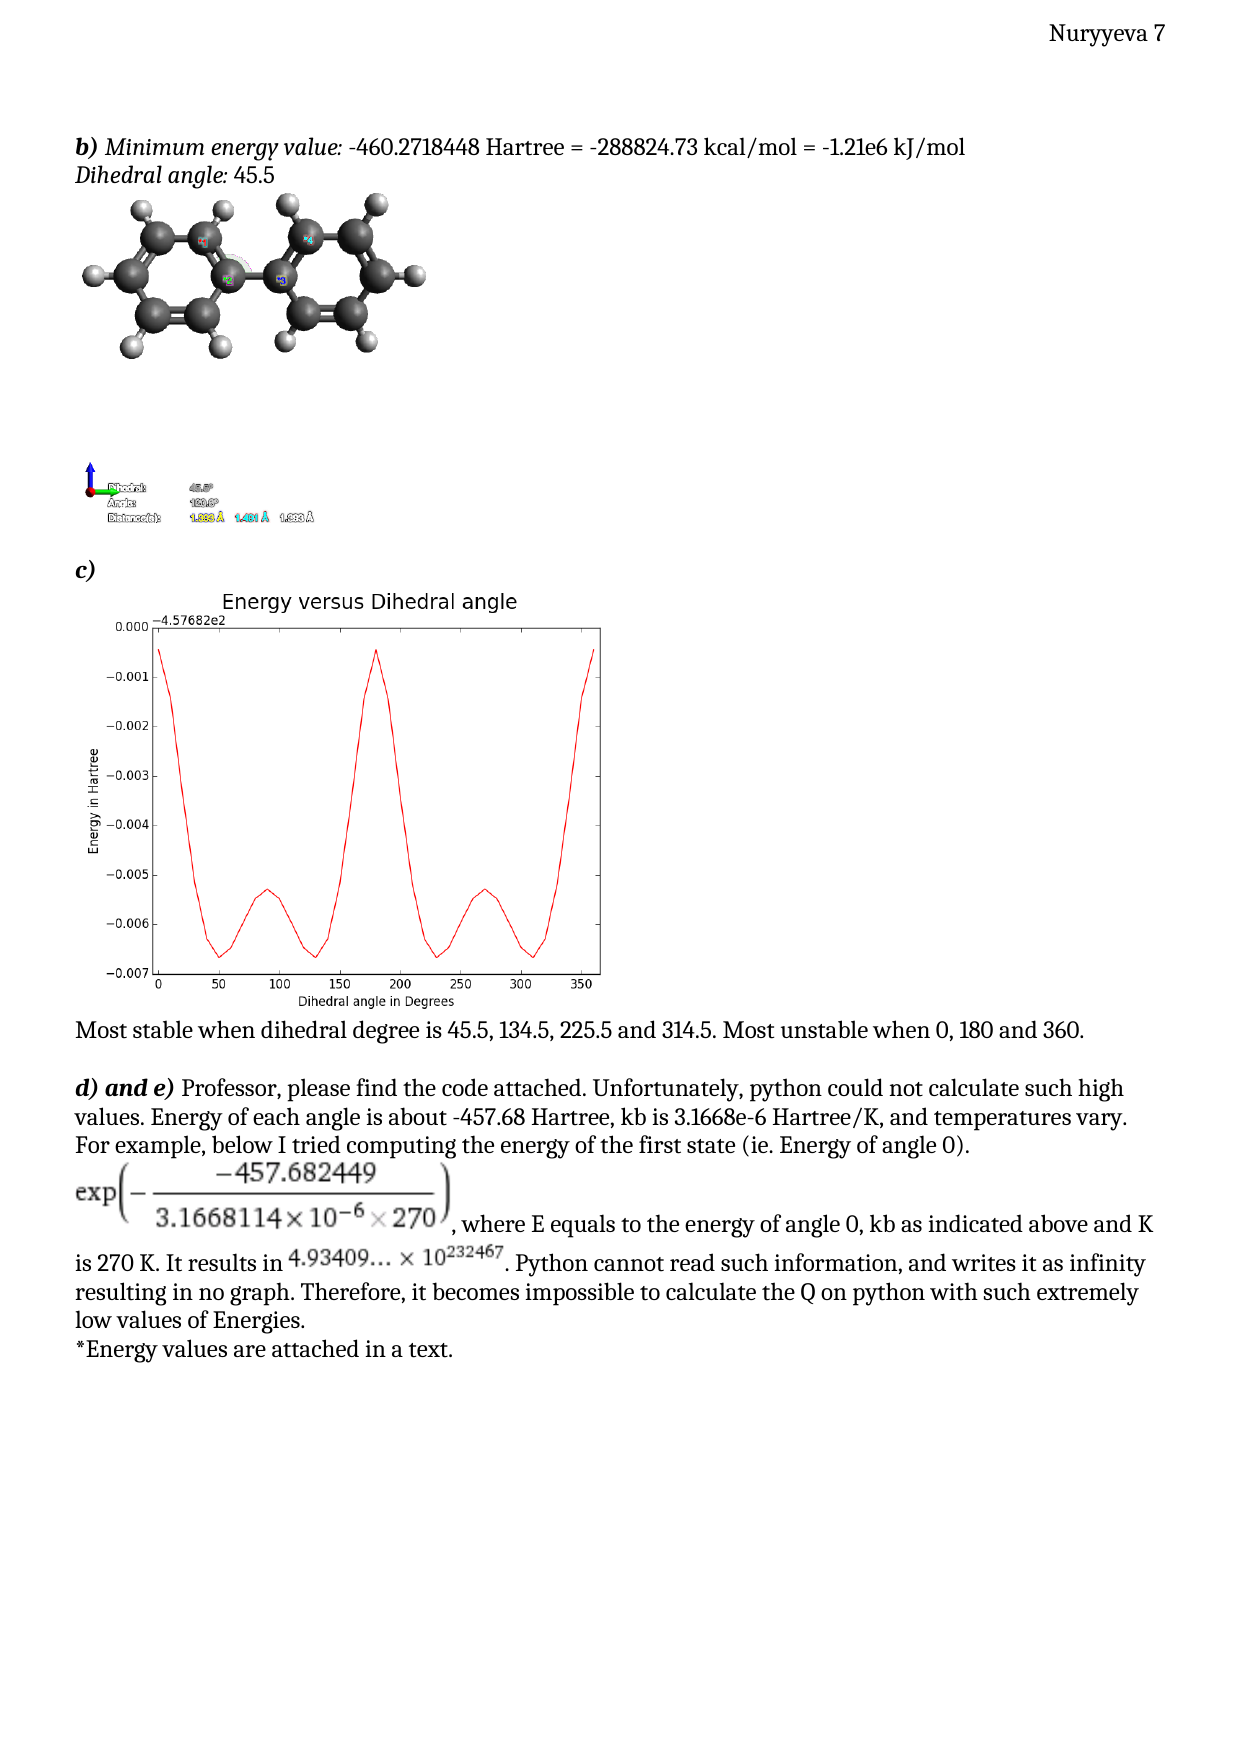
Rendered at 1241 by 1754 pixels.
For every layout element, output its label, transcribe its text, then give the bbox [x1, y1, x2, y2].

picture [288, 1238, 505, 1272]
text Dihedral angle: 45.5 [75, 161, 1165, 190]
text b) Minimum energy value: -460.2718448 Hartree = -288824.73 kcal/mol = -1.21e6 kJ/mol [75, 132, 1165, 161]
text *Energy values are attached in a text. [75, 1335, 1165, 1364]
text Most stable when dihedral degree is 45.5, 134.5, 225.5 and 314.5. Most unstable when 0, 180 and 360. [75, 1016, 1165, 1045]
text d) and e) Professor, please find the code attached. Unfortunately, python could not calculate such high values. Energy of each angle is about -457.68 Hartree, kb is 3.1668e-6 Hartree/K, and temperatures vary. For example, below I tried computing the energy of the first state (ie. Energy of angle 0). [75, 1074, 1165, 1160]
text c) [75, 556, 1165, 584]
picture [75, 1160, 452, 1233]
text , where E equals to the energy of angle 0, kb as indicated above and K is 270 K. It results in . Python cannot read such information, and writes it as infinity resulting in no graph. Therefore, it becomes impossible to calculate the Q on python with such extremely low values of Energies. [75, 1160, 1165, 1335]
picture [75, 190, 431, 527]
picture [80, 584, 657, 1017]
